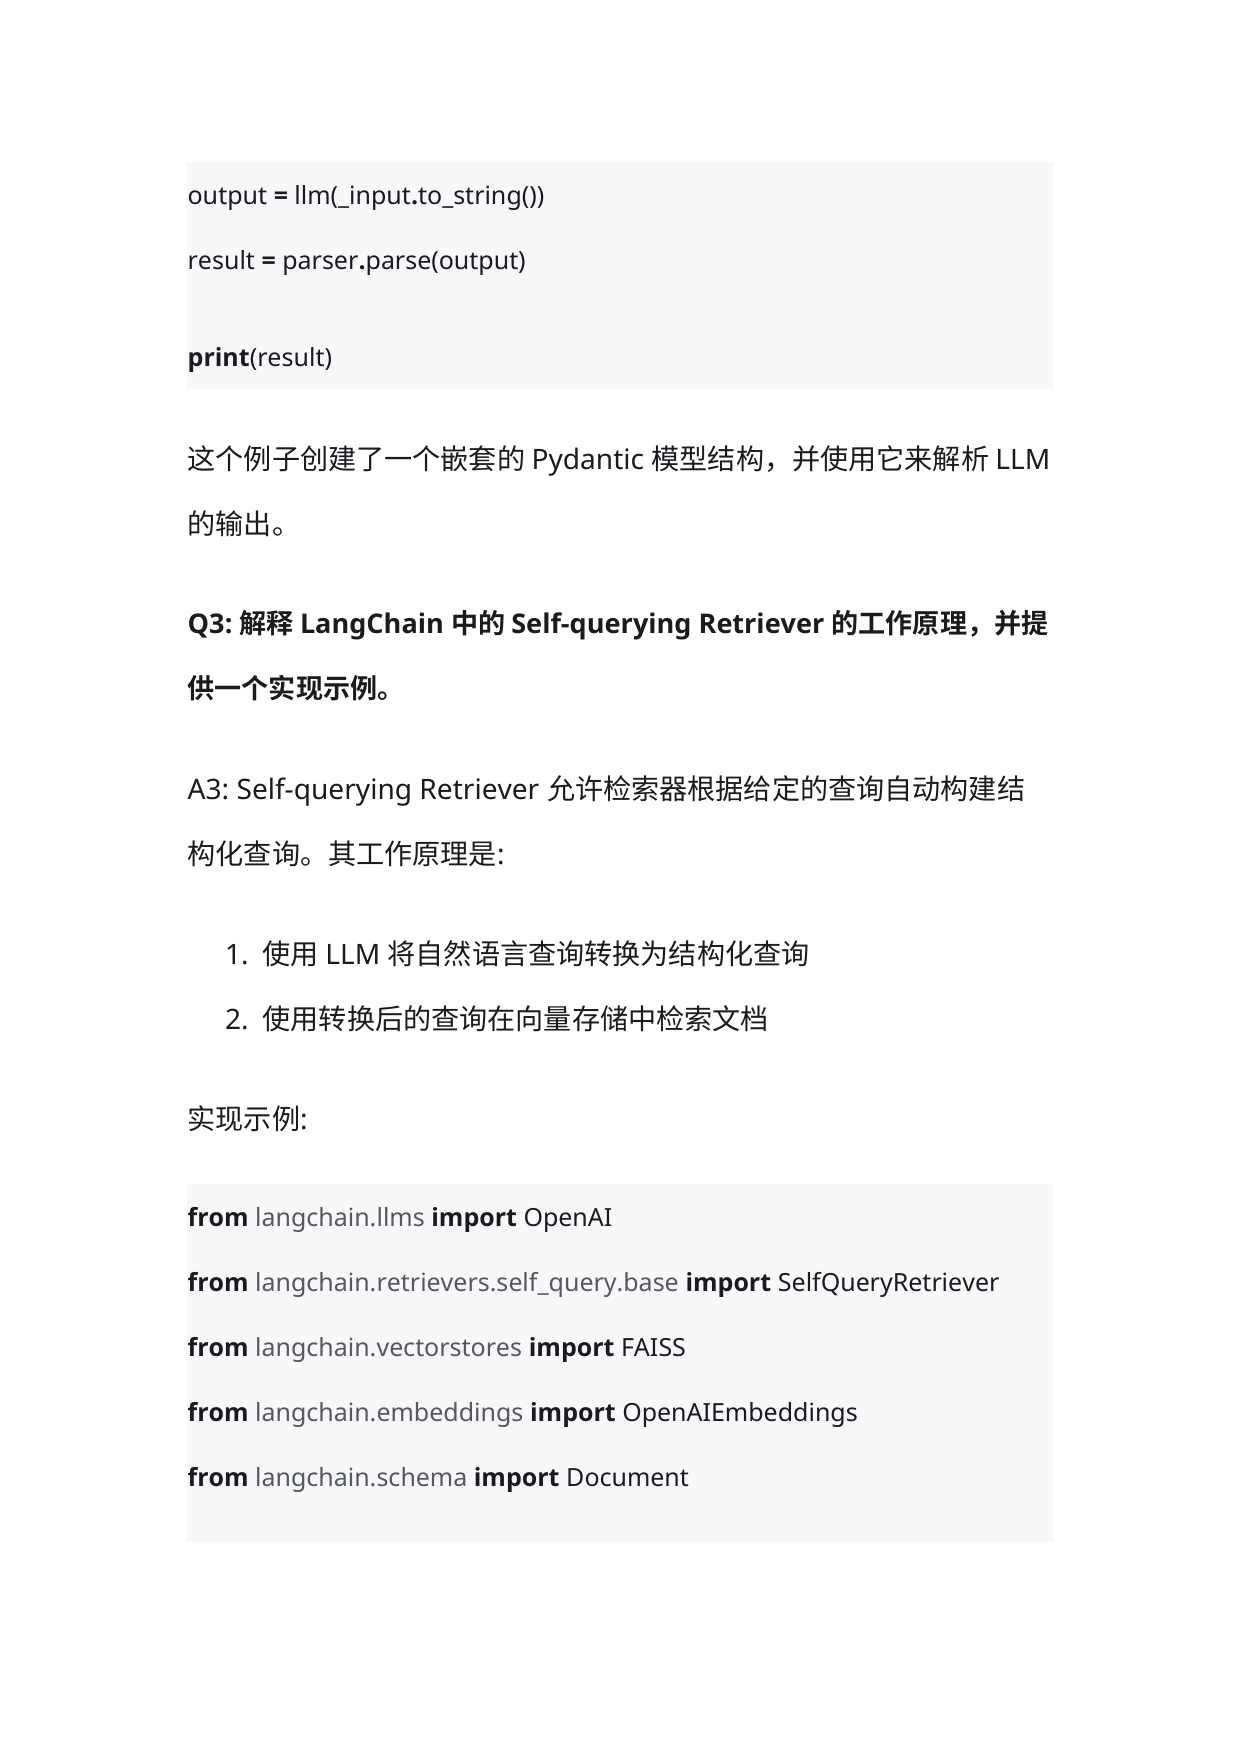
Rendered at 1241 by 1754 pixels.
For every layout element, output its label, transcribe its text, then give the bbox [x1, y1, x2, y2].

text from langchain.schema import Document [187, 1444, 1053, 1509]
text print(result) [187, 324, 1053, 389]
text output = llm(_input.to_string()) [187, 162, 1053, 227]
text result = parser.parse(output) [187, 227, 1053, 292]
text A3: Self-querying Retriever 允许检索器根据给定的查询自动构建结构化查询。其工作原理是: [187, 754, 1053, 884]
text from langchain.embeddings import OpenAIEmbeddings [187, 1379, 1053, 1444]
text 实现示例: [187, 1084, 1053, 1149]
text 这个例子创建了一个嵌套的 Pydantic 模型结构，并使用它来解析 LLM 的输出。 [187, 424, 1053, 554]
text from langchain.vectorstores import FAISS [187, 1314, 1053, 1379]
text Q3: 解释 LangChain 中的 Self-querying Retriever 的工作原理，并提供一个实现示例。 [187, 589, 1053, 719]
text from langchain.retrievers.self_query.base import SelfQueryRetriever [187, 1249, 1053, 1314]
list 使用转换后的查询在向量存储中检索文档 [225, 984, 1053, 1049]
list 使用 LLM 将自然语言查询转换为结构化查询 [225, 919, 1053, 984]
text from langchain.llms import OpenAI [187, 1184, 1053, 1249]
